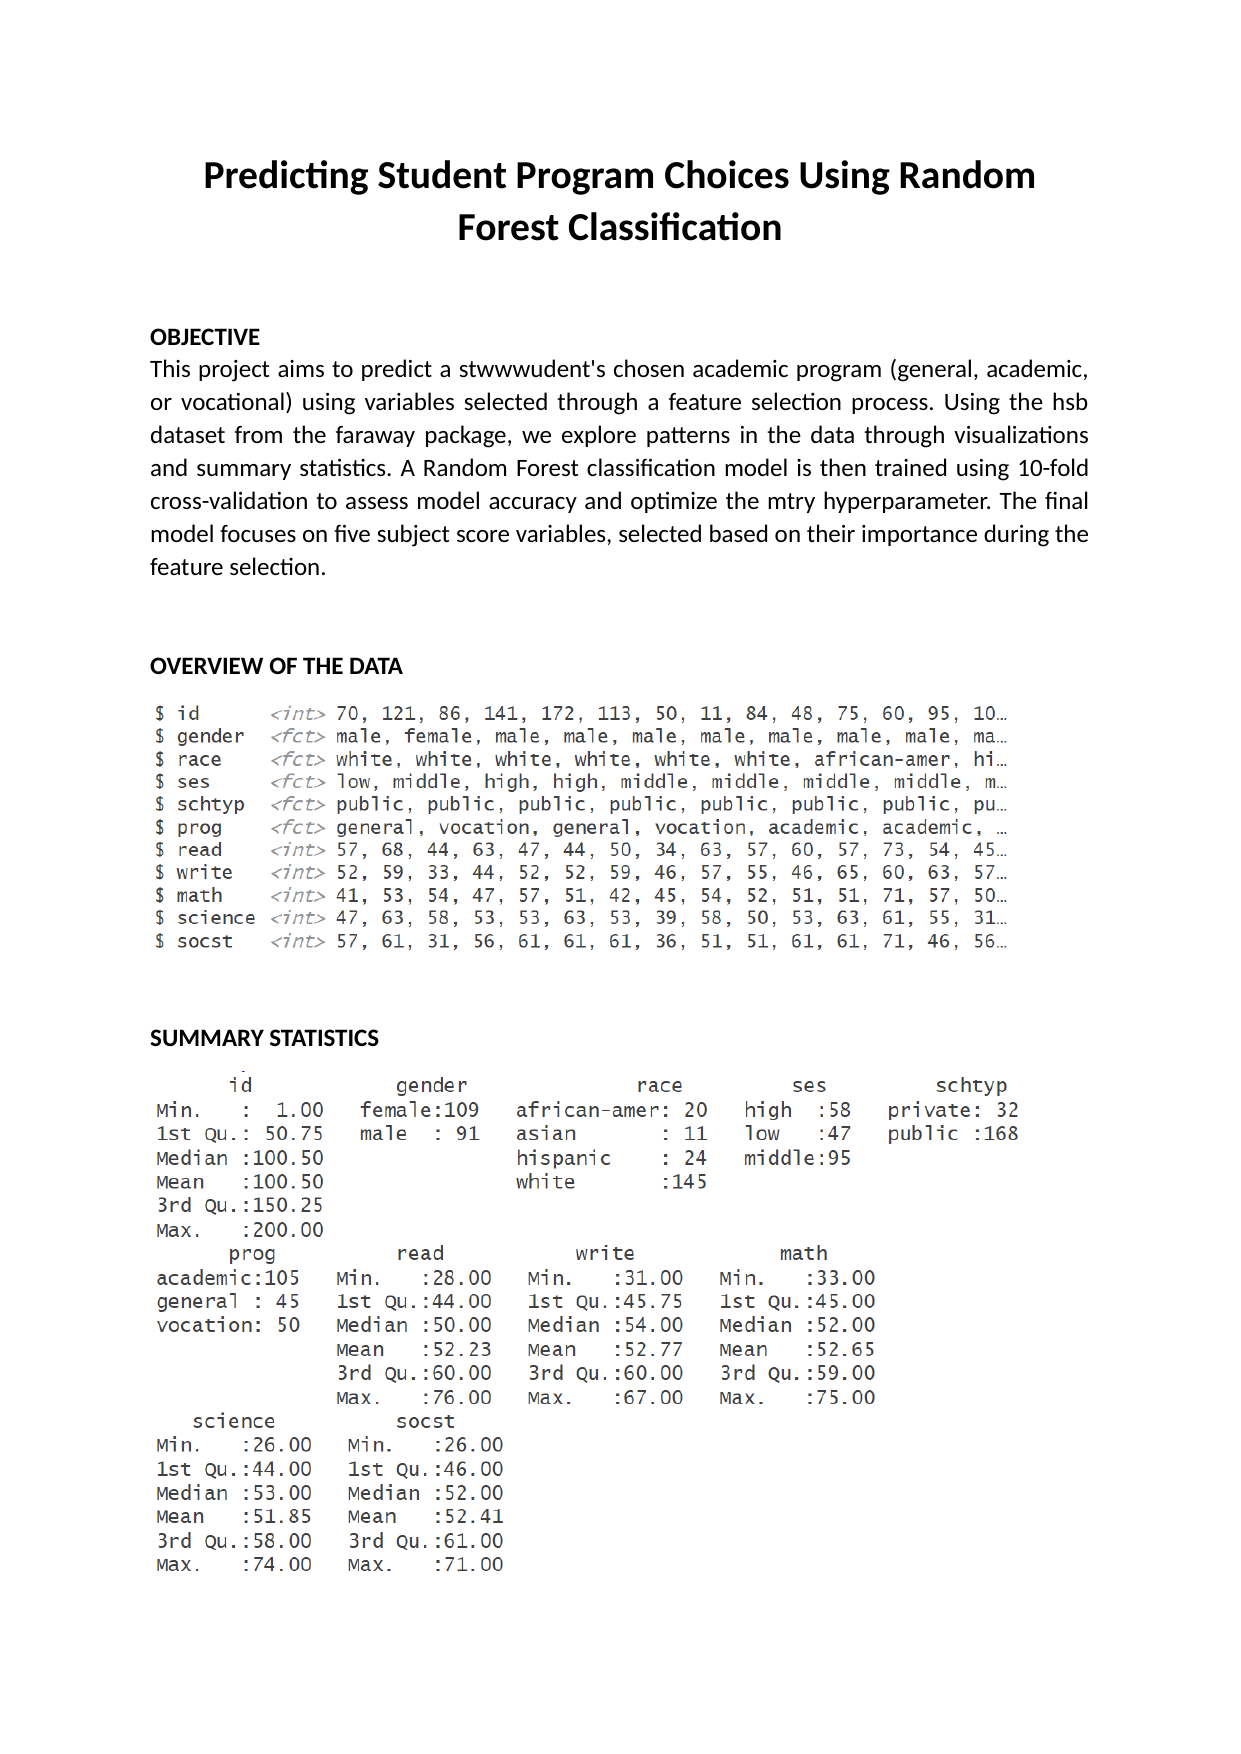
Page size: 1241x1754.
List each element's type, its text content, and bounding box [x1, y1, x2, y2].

text SUMMARY STATISTICS [150, 1022, 1090, 1053]
text OVERVIEW OF THE DATA [150, 650, 1090, 681]
picture [150, 699, 1035, 954]
text Predicting Student Program Choices Using Random Forest Classification [150, 150, 1090, 251]
text OBJECTIVE This project aims to predict a stwwwudent's chosen academic program (general, academic, or vocational) using variables selected through a feature selection process. Using the hsb dataset from the faraway package, we explore patterns in the data through visualizations and summary statistics. A Random Forest classification model is then trained using 10-fold cross-validation to assess model accuracy and optimize the mtry hyperparameter. The final model focuses on five subject score variables, selected based on their importance during the feature selection. [150, 321, 1090, 582]
picture [150, 1071, 1040, 1579]
